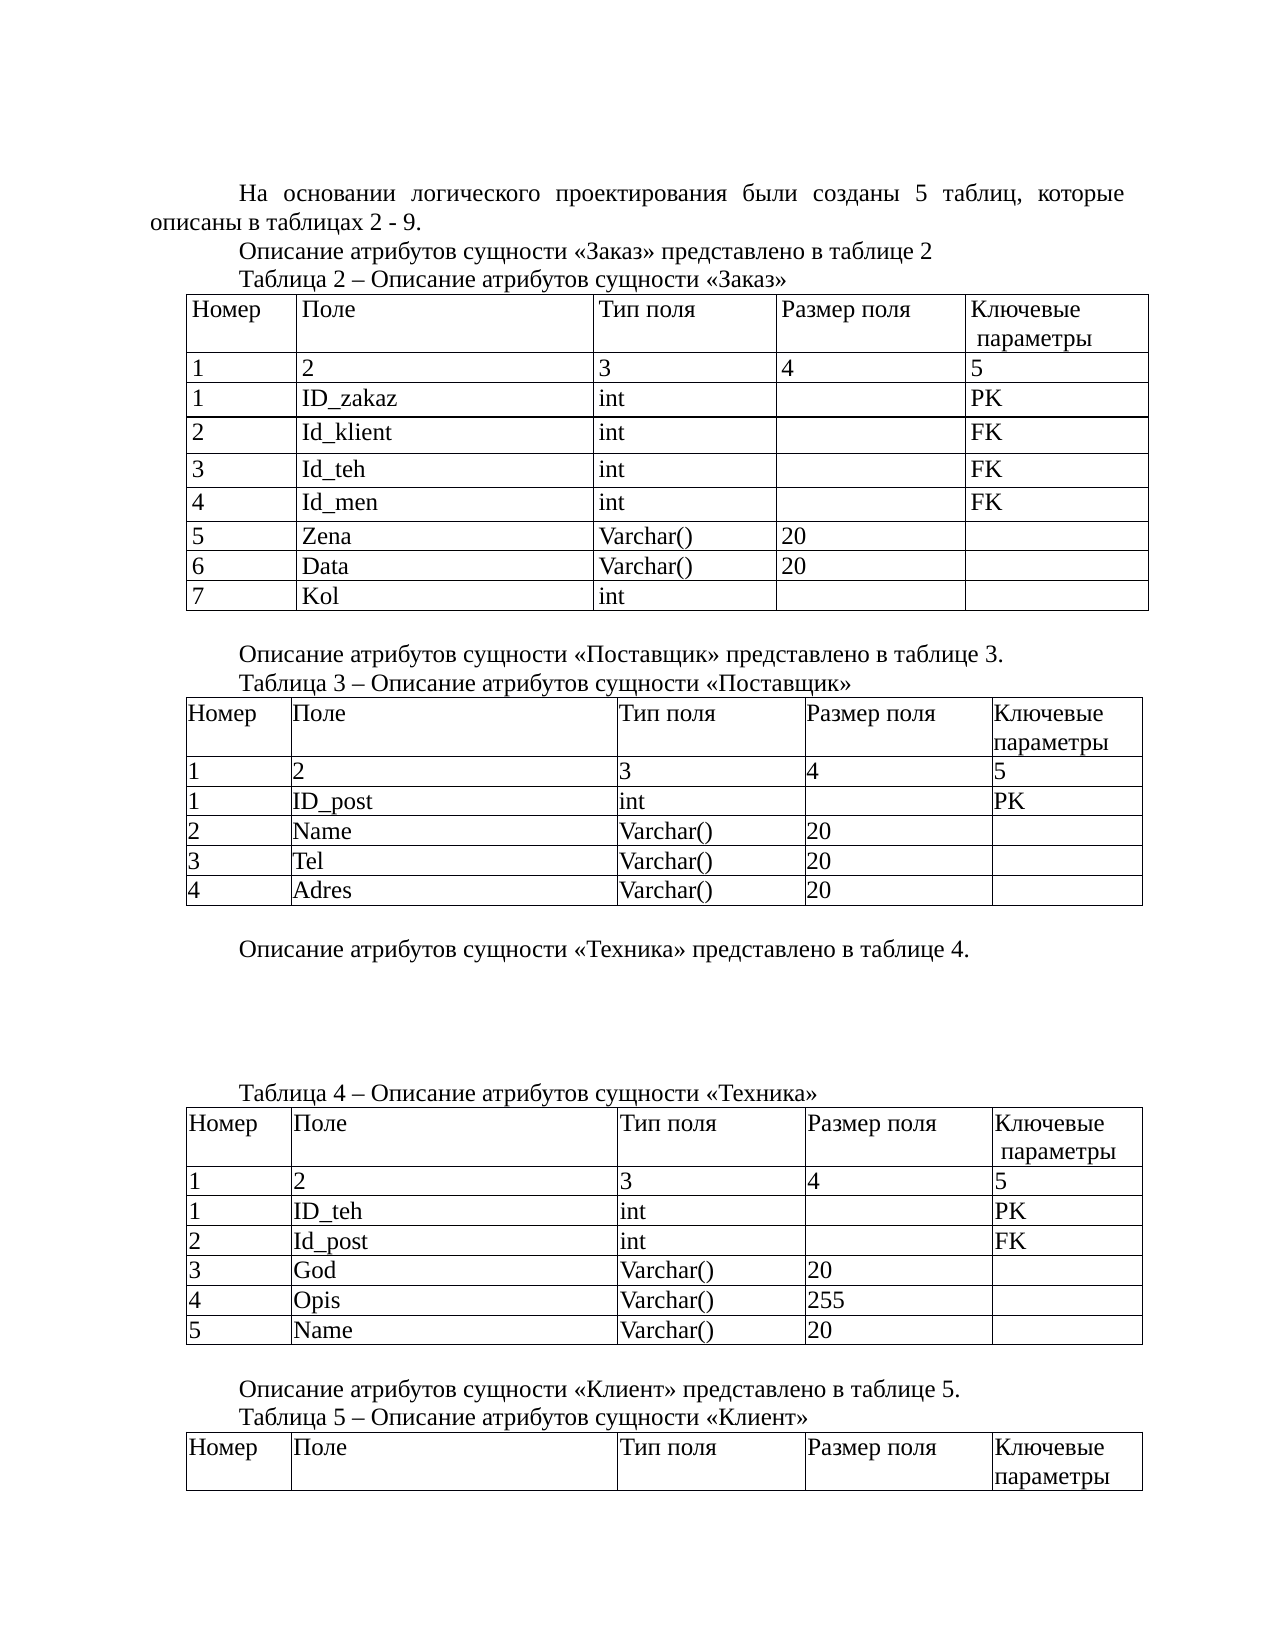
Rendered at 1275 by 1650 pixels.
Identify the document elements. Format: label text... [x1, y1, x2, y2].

table_cell Id_post [292, 1226, 617, 1255]
table_cell int [594, 383, 776, 416]
table_cell [777, 454, 965, 487]
table_cell 3 [618, 1167, 805, 1195]
table_header Номер [187, 1108, 291, 1166]
table_cell 5 [993, 757, 1142, 786]
table_cell [777, 418, 965, 453]
table_cell 3 [187, 846, 291, 875]
table_cell 3 [187, 454, 296, 487]
table_cell Id_men [297, 488, 593, 521]
table_cell 5 [993, 1167, 1142, 1195]
table_cell 2 [187, 1226, 291, 1255]
table_header Размер поля [806, 1433, 992, 1490]
table_cell [966, 581, 1148, 610]
table_cell PK [993, 1196, 1142, 1225]
table_cell 3 [594, 353, 776, 382]
table_header Номер [187, 698, 291, 756]
table_cell Varchar() [618, 1316, 805, 1344]
table_cell 3 [187, 1256, 291, 1285]
text Таблица 4 – Описание атрибутов сущности «Техника» [150, 1078, 1125, 1107]
text Таблица 3 – Описание атрибутов сущности «Поставщик» [150, 668, 1125, 697]
table_cell int [594, 454, 776, 487]
table_header Ключевые параметры [966, 295, 1148, 352]
table_cell 20 [806, 1256, 992, 1285]
text Описание атрибутов сущности «Техника» представлено в таблице 4. [150, 934, 1125, 963]
table_cell 1 [187, 757, 291, 786]
table_cell 1 [187, 787, 291, 815]
table_cell ID_zakaz [297, 383, 593, 416]
table_cell 5 [187, 522, 296, 550]
table_cell [806, 1226, 992, 1255]
table_header Поле [292, 698, 617, 756]
table_cell Data [297, 551, 593, 580]
table_cell 20 [806, 846, 992, 875]
table_header Ключевые параметры [993, 698, 1142, 756]
table_cell FK [966, 488, 1148, 521]
text Таблица 5 – Описание атрибутов сущности «Клиент» [150, 1403, 1125, 1432]
table_cell 2 [187, 418, 296, 453]
table_cell 4 [806, 1167, 992, 1195]
table_header Ключевые параметры [993, 1108, 1142, 1166]
table_cell int [594, 418, 776, 453]
table_cell 5 [187, 1316, 291, 1344]
table_cell Id_klient [297, 418, 593, 453]
table_cell Varchar() [618, 1256, 805, 1285]
table_header Тип поля [618, 698, 805, 756]
table_cell Varchar() [618, 846, 805, 875]
table_cell int [594, 581, 776, 610]
table_cell [993, 816, 1142, 845]
text Описание атрибутов сущности «Клиент» представлено в таблице 5. [150, 1374, 1125, 1403]
table_cell int [618, 1196, 805, 1225]
table_cell 1 [187, 353, 296, 382]
table_cell 3 [618, 757, 805, 786]
table_cell 2 [187, 816, 291, 845]
table_cell [993, 876, 1142, 905]
table_cell [966, 551, 1148, 580]
table_cell [993, 1256, 1142, 1285]
text На основании логического проектирования были созданы 5 таблиц, которые описаны в таблицах 2 - 9. [150, 179, 1125, 236]
table_cell Varchar() [594, 551, 776, 580]
table_cell Varchar() [618, 876, 805, 905]
table_cell int [618, 1226, 805, 1255]
table_cell 4 [187, 1286, 291, 1314]
table_header Поле [297, 295, 593, 352]
table_cell 1 [187, 1196, 291, 1225]
table_cell 4 [187, 488, 296, 521]
table_cell Varchar() [618, 816, 805, 845]
table_cell 255 [806, 1286, 992, 1314]
table_cell [993, 1286, 1142, 1314]
table_header Номер [187, 295, 296, 352]
table_header Размер поля [777, 295, 965, 352]
table_cell Name [292, 816, 617, 845]
text Описание атрибутов сущности «Поставщик» представлено в таблице 3. [150, 640, 1125, 668]
table_cell 6 [187, 551, 296, 580]
table_cell [993, 1316, 1142, 1344]
table_cell God [292, 1256, 617, 1285]
table_cell 2 [292, 757, 617, 786]
table_cell Opis [292, 1286, 617, 1314]
text Таблица 2 – Описание атрибутов сущности «Заказ» [150, 265, 1125, 294]
table_cell 20 [806, 816, 992, 845]
table_cell Kol [297, 581, 593, 610]
table_cell PK [993, 787, 1142, 815]
table_cell FK [993, 1226, 1142, 1255]
table_cell int [618, 787, 805, 815]
table_cell 4 [187, 876, 291, 905]
table_cell ID_teh [292, 1196, 617, 1225]
table_cell [777, 581, 965, 610]
table_cell Id_teh [297, 454, 593, 487]
table_header Размер поля [806, 1108, 992, 1166]
table_cell [993, 846, 1142, 875]
table_cell 5 [966, 353, 1148, 382]
table_header Тип поля [594, 295, 776, 352]
table_cell Name [292, 1316, 617, 1344]
table_cell Varchar() [618, 1286, 805, 1314]
table_header Тип поля [618, 1433, 805, 1490]
text Описание атрибутов сущности «Заказ» представлено в таблице 2 [150, 236, 1125, 265]
table_cell [777, 488, 965, 521]
table_cell ID_post [292, 787, 617, 815]
table_cell 4 [806, 757, 992, 786]
table_cell 20 [806, 1316, 992, 1344]
table_cell 1 [187, 383, 296, 416]
table_cell FK [966, 454, 1148, 487]
table_cell PK [966, 383, 1148, 416]
table_cell 2 [292, 1167, 617, 1195]
table_header Ключевые параметры [993, 1433, 1142, 1490]
table_cell 2 [297, 353, 593, 382]
table_cell FK [966, 418, 1148, 453]
table_cell [806, 1196, 992, 1225]
table_cell 4 [777, 353, 965, 382]
table_header Тип поля [618, 1108, 805, 1166]
table_cell Adres [292, 876, 617, 905]
table_cell [806, 787, 992, 815]
table_header Поле [292, 1108, 617, 1166]
table_cell 20 [777, 551, 965, 580]
table_cell 20 [806, 876, 992, 905]
table_header Поле [292, 1433, 617, 1490]
table_cell 1 [187, 1167, 291, 1195]
table_cell Zena [297, 522, 593, 550]
table_cell [966, 522, 1148, 550]
table_header Номер [187, 1433, 291, 1490]
table_cell Varchar() [594, 522, 776, 550]
table_cell 20 [777, 522, 965, 550]
table_cell int [594, 488, 776, 521]
table_cell Tel [292, 846, 617, 875]
table_header Размер поля [806, 698, 992, 756]
table_cell [777, 383, 965, 416]
table_cell 7 [187, 581, 296, 610]
